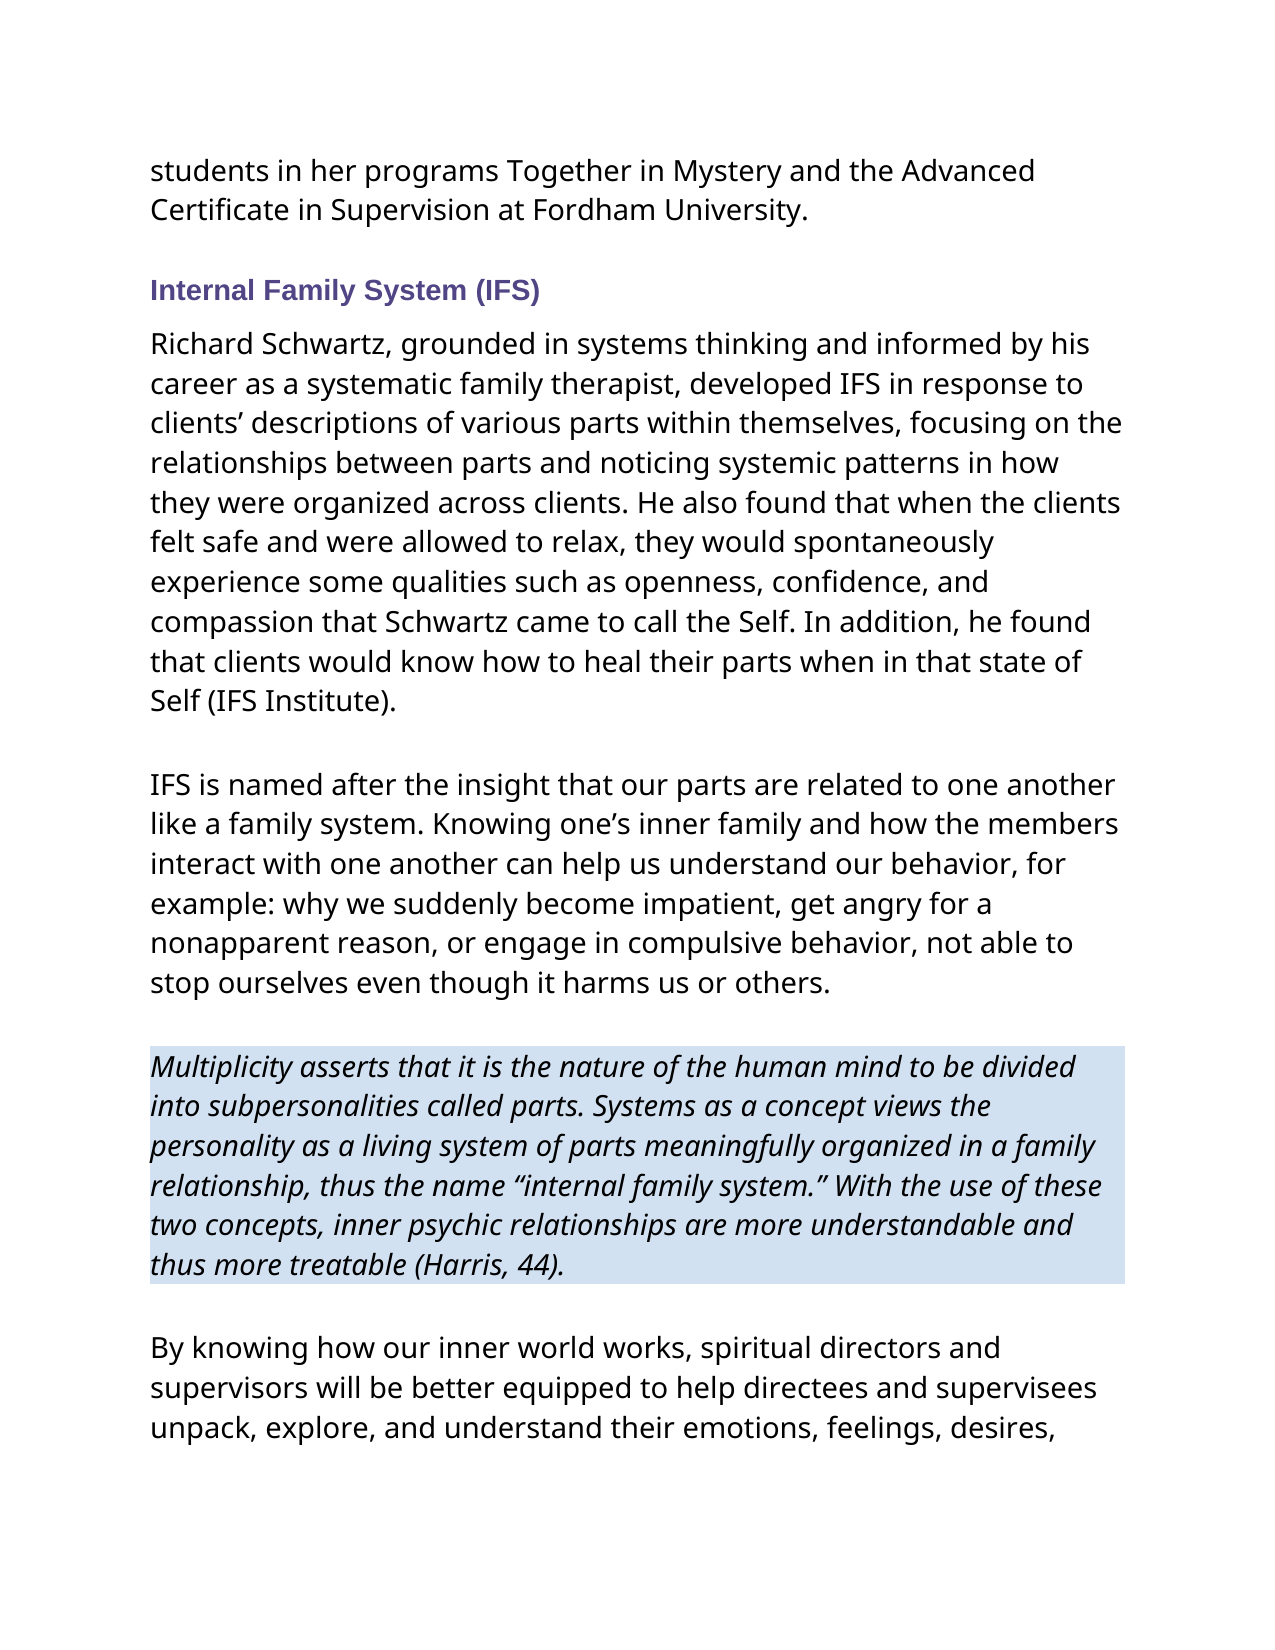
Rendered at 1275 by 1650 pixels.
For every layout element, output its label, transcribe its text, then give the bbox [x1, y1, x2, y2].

text IFS is named after the insight that our parts are related to one another like a family system. Knowing one’s inner family and how the members interact with one another can help us understand our behavior, for example: why we suddenly become impatient, get angry for a nonapparent reason, or engage in compulsive behavior, not able to stop ourselves even though it harms us or others. [150, 764, 1125, 1002]
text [150, 150, 1125, 229]
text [150, 1328, 1125, 1447]
text Richard Schwartz, grounded in systems thinking and informed by his career as a systematic family therapist, developed IFS in response to clients’ descriptions of various parts within themselves, focusing on the relationships between parts and noticing systemic patterns in how they were organized across clients. He also found that when the clients felt safe and were allowed to relax, they would spontaneously experience some qualities such as openness, confidence, and compassion that Schwartz came to call the Self. In addition, he found that clients would know how to heal their parts when in that state of Self (IFS Institute). [150, 323, 1125, 720]
text Multiplicity asserts that it is the nature of the human mind to be divided into subpersonalities called parts. Systems as a concept views the personality as a living system of parts meaningfully organized in a family relationship, thus the name “internal family system.” With the use of these two concepts, inner psychic relationships are more understandable and thus more treatable (Harris, 44). [150, 1046, 1125, 1284]
text Internal Family System (IFS) [150, 273, 1125, 307]
